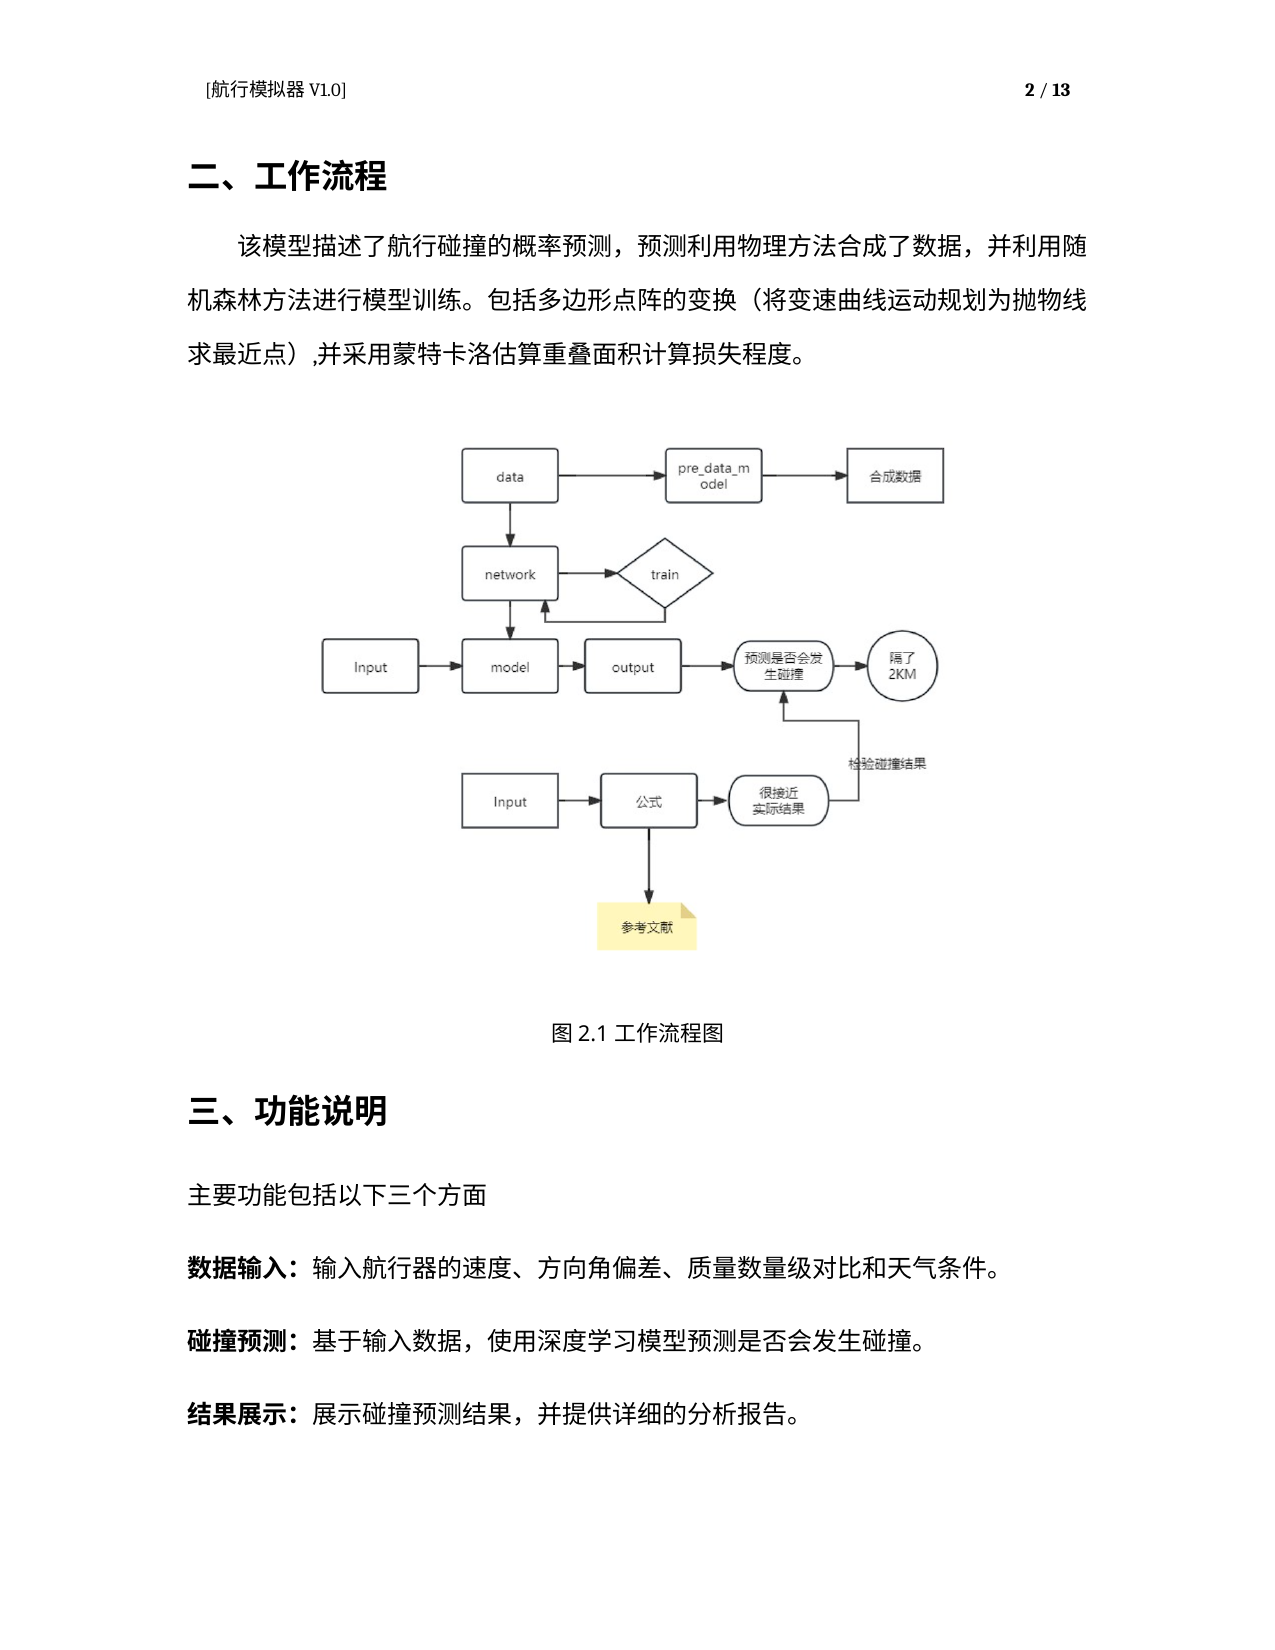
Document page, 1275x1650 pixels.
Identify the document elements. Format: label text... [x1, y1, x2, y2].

text 图2.1 工作流程图 [187, 1016, 1087, 1048]
text 结果展示：展示碰撞预测结果，并提供详细的分析报告。 [187, 1395, 1087, 1431]
text 数据输入：输入航行器的速度、方向角偏差、质量数量级对比和天气条件。 [187, 1249, 1087, 1285]
text 二、工作流程 [187, 150, 1087, 198]
text 碰撞预测：基于输入数据，使用深度学习模型预测是否会发生碰撞。 [187, 1322, 1087, 1358]
subtitle 三、功能说明 [187, 1084, 1087, 1133]
text 主要功能包括以下三个方面 [187, 1176, 1087, 1212]
text 该模型描述了航行碰撞的概率预测，预测利用物理方法合成了数据，并利用随机森林方法进行模型训练。包括多边形点阵的变换（将变速曲线运动规划为抛物线求最近点）,并采用蒙特卡洛估算重叠⾯积计算损失程度。 [187, 226, 1087, 371]
picture [289, 410, 986, 981]
